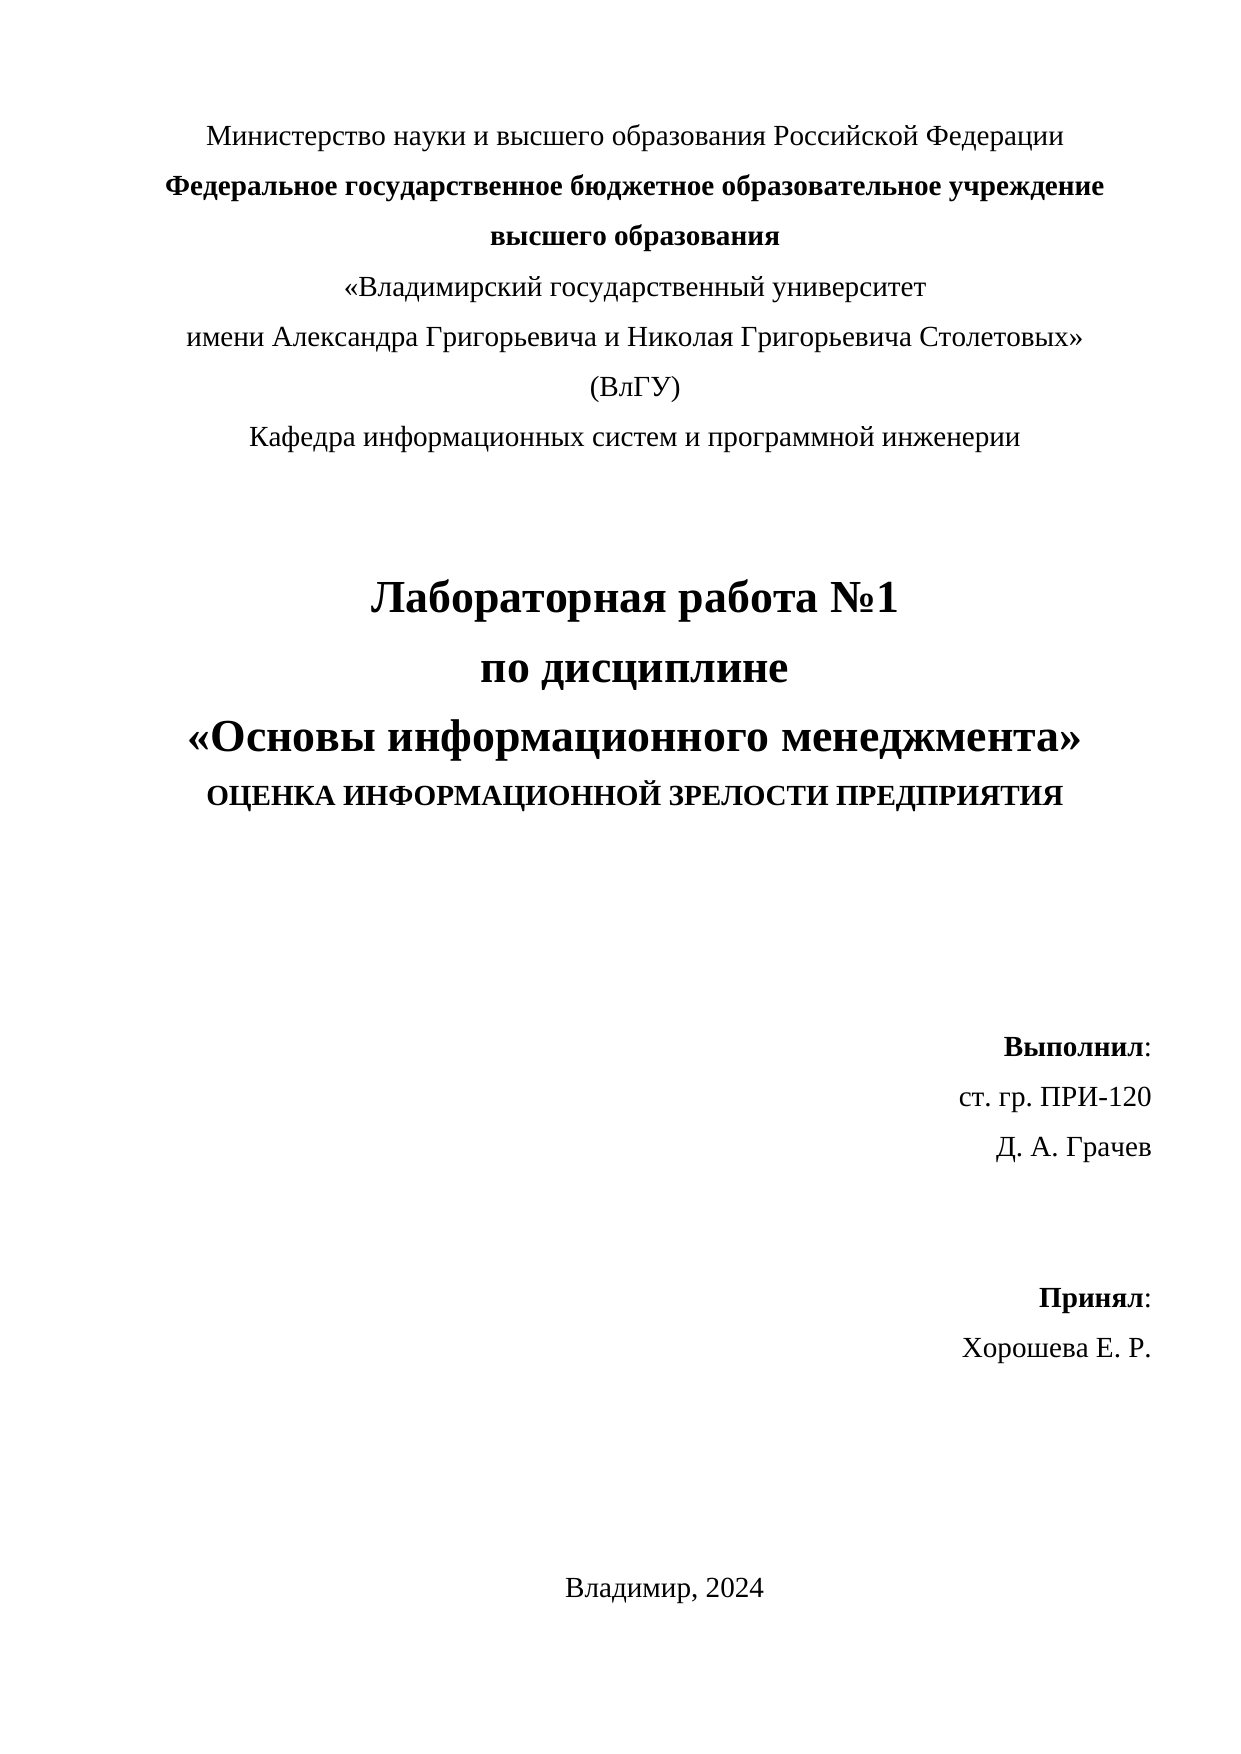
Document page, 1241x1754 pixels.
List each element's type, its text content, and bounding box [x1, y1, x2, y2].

text Владимир, 2024 [177, 1570, 1152, 1603]
text Принял: [118, 1280, 1152, 1314]
text имени Александра Григорьевича и Николая Григорьевича Столетовых» [118, 319, 1152, 352]
text «Владимирский государственный университет [118, 269, 1152, 302]
text Выполнил: [118, 1029, 1152, 1063]
text «Основы информационного менеджмента» [118, 709, 1152, 761]
text ОЦЕНКА ИНФОРМАЦИОННОЙ ЗРЕЛОСТИ ПРЕДПРИЯТИЯ [118, 778, 1152, 812]
text Министерство науки и высшего образования Российской Федерации [118, 118, 1152, 152]
text по дисциплине [118, 639, 1152, 692]
text Кафедра информационных систем и программной инженерии [118, 419, 1152, 453]
text Лабораторная работа №1 [118, 570, 1152, 623]
text Хорошева Е. Р. [915, 1330, 1152, 1364]
text (ВлГУ) [118, 369, 1152, 403]
text ст. гр. ПРИ-120 [118, 1079, 1152, 1113]
text Д. А. Грачев [118, 1129, 1152, 1163]
text Федеральное государственное бюджетное образовательное учреждение [118, 168, 1152, 202]
text высшего образования [118, 218, 1152, 252]
